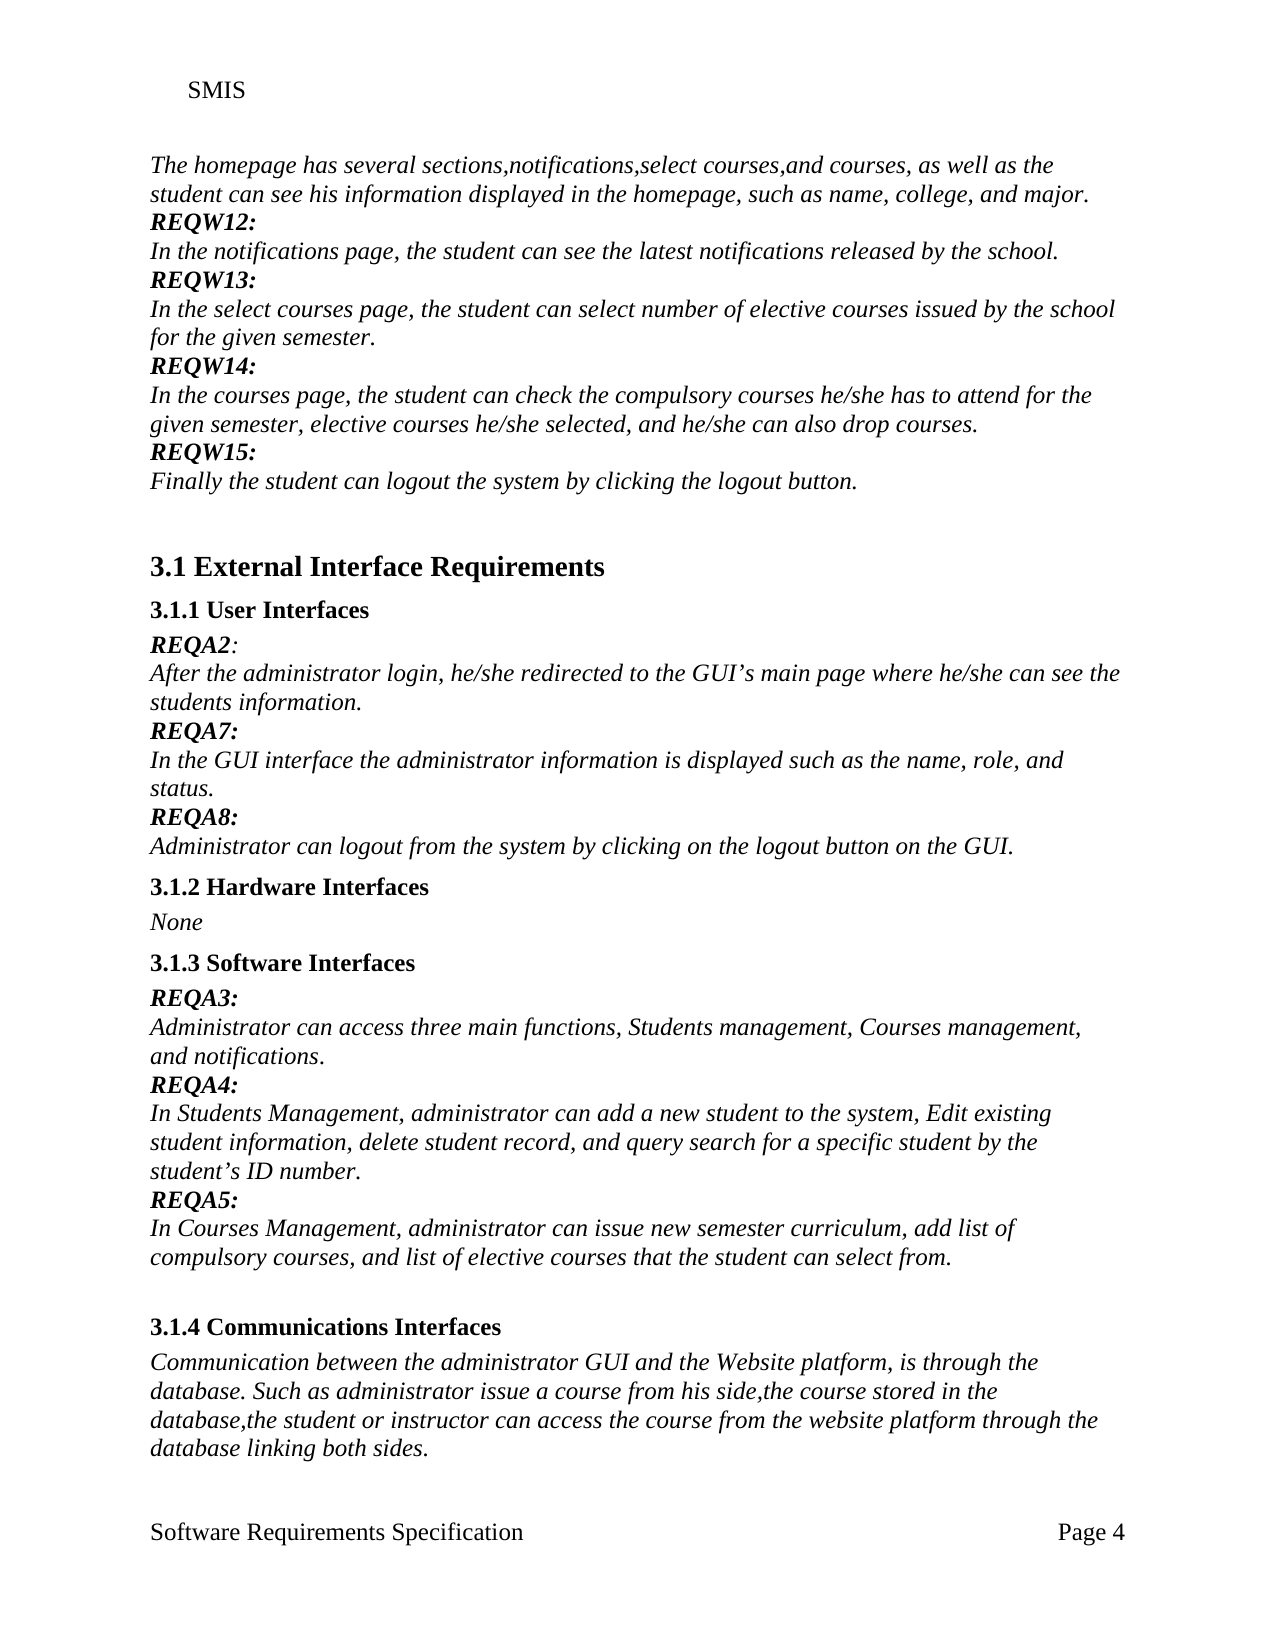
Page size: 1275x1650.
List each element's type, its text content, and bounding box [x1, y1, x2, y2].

text REQW15: [150, 437, 1125, 466]
subtitle 3.1.1 User Interfaces [150, 595, 1125, 623]
text REQA3: [150, 983, 1125, 1012]
text In Courses Management, administrator can issue new semester curriculum, add list of compulsory courses, and list of elective courses that the student can select from. [150, 1213, 1125, 1271]
text Communication between the administrator GUI and the Website platform, is through the database. Such as administrator issue a course from his side,the course stored in the database,the student or instructor can access the course from the website platform through the database linking both sides. [150, 1347, 1125, 1462]
text After the administrator login, he/she redirected to the GUI’s main page where he/she can see the students information. [150, 658, 1125, 716]
text In the GUI interface the administrator information is displayed such as the name, role, and status. [150, 745, 1125, 802]
text REQA5: [150, 1185, 1125, 1213]
subtitle 3.1.2 Hardware Interfaces [150, 872, 1125, 901]
text None [150, 907, 1125, 936]
text The homepage has several sections,notifications,select courses,and courses, as well as the student can see his information displayed in the homepage, such as name, college, and major. [150, 150, 1125, 207]
text Finally the student can logout the system by clicking the logout button. [150, 466, 1125, 495]
subtitle 3.1 External Interface Requirements [150, 549, 1125, 582]
text REQA4: [150, 1070, 1125, 1098]
text REQW12: [150, 207, 1125, 236]
text Administrator can logout from the system by clicking on the logout button on the GUI. [150, 831, 1125, 860]
text REQA8: [150, 802, 1125, 831]
subtitle 3.1.4 Communications Interfaces [150, 1312, 1125, 1341]
text Administrator can access three main functions, Students management, Courses management, and notifications. [150, 1012, 1125, 1070]
text In Students Management, administrator can add a new student to the system, Edit existing student information, delete student record, and query search for a specific student by the student’s ID number. [150, 1098, 1125, 1185]
text In the notifications page, the student can see the latest notifications released by the school. [150, 236, 1125, 265]
text REQA2: [150, 630, 1125, 658]
text REQW13: [150, 265, 1125, 294]
subtitle 3.1.3 Software Interfaces [150, 948, 1125, 977]
text REQA7: [150, 716, 1125, 745]
text In the select courses page, the student can select number of elective courses issued by the school for the given semester. [150, 294, 1125, 351]
text REQW14: [150, 351, 1125, 380]
text In the courses page, the student can check the compulsory courses he/she has to attend for the given semester, elective courses he/she selected, and he/she can also drop courses. [150, 380, 1125, 437]
